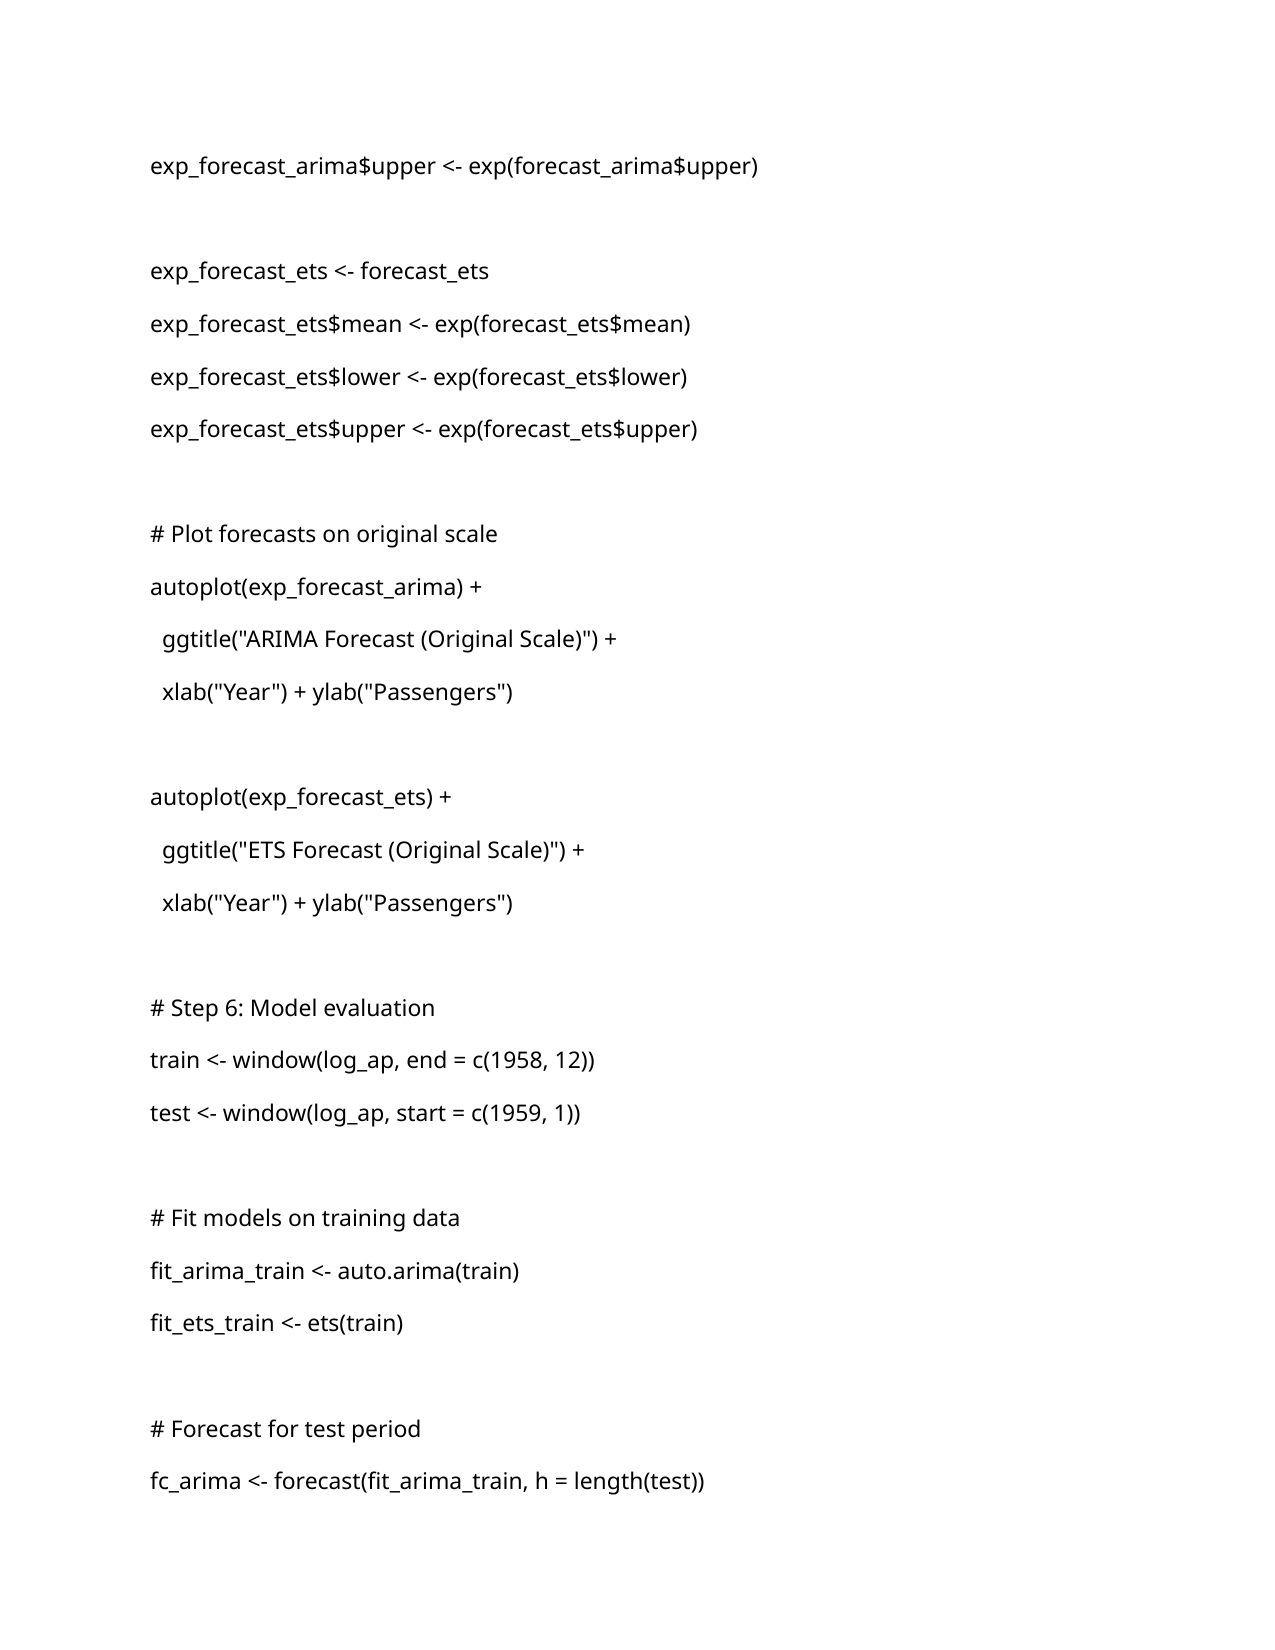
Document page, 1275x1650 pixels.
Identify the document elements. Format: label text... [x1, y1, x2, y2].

text # Forecast for test period [150, 1412, 1125, 1444]
text exp_forecast_arima$upper <- exp(forecast_arima$upper) [150, 150, 1125, 181]
text autoplot(exp_forecast_ets) + [150, 781, 1125, 812]
text # Fit models on training data [150, 1202, 1125, 1233]
text # Plot forecasts on original scale [150, 518, 1125, 549]
text fc_arima <- forecast(fit_arima_train, h = length(test)) [150, 1465, 1125, 1496]
text exp_forecast_ets$lower <- exp(forecast_ets$lower) [150, 360, 1125, 392]
text # Step 6: Model evaluation [150, 992, 1125, 1023]
text xlab("Year") + ylab("Passengers") [150, 886, 1125, 918]
text fit_arima_train <- auto.arima(train) [150, 1255, 1125, 1286]
text exp_forecast_ets$upper <- exp(forecast_ets$upper) [150, 413, 1125, 444]
text xlab("Year") + ylab("Passengers") [150, 676, 1125, 707]
text exp_forecast_ets$mean <- exp(forecast_ets$mean) [150, 308, 1125, 339]
text autoplot(exp_forecast_arima) + [150, 571, 1125, 602]
text train <- window(log_ap, end = c(1958, 12)) [150, 1044, 1125, 1076]
text fit_ets_train <- ets(train) [150, 1307, 1125, 1338]
text ggtitle("ETS Forecast (Original Scale)") + [150, 834, 1125, 865]
text exp_forecast_ets <- forecast_ets [150, 255, 1125, 286]
text test <- window(log_ap, start = c(1959, 1)) [150, 1097, 1125, 1128]
text ggtitle("ARIMA Forecast (Original Scale)") + [150, 623, 1125, 655]
